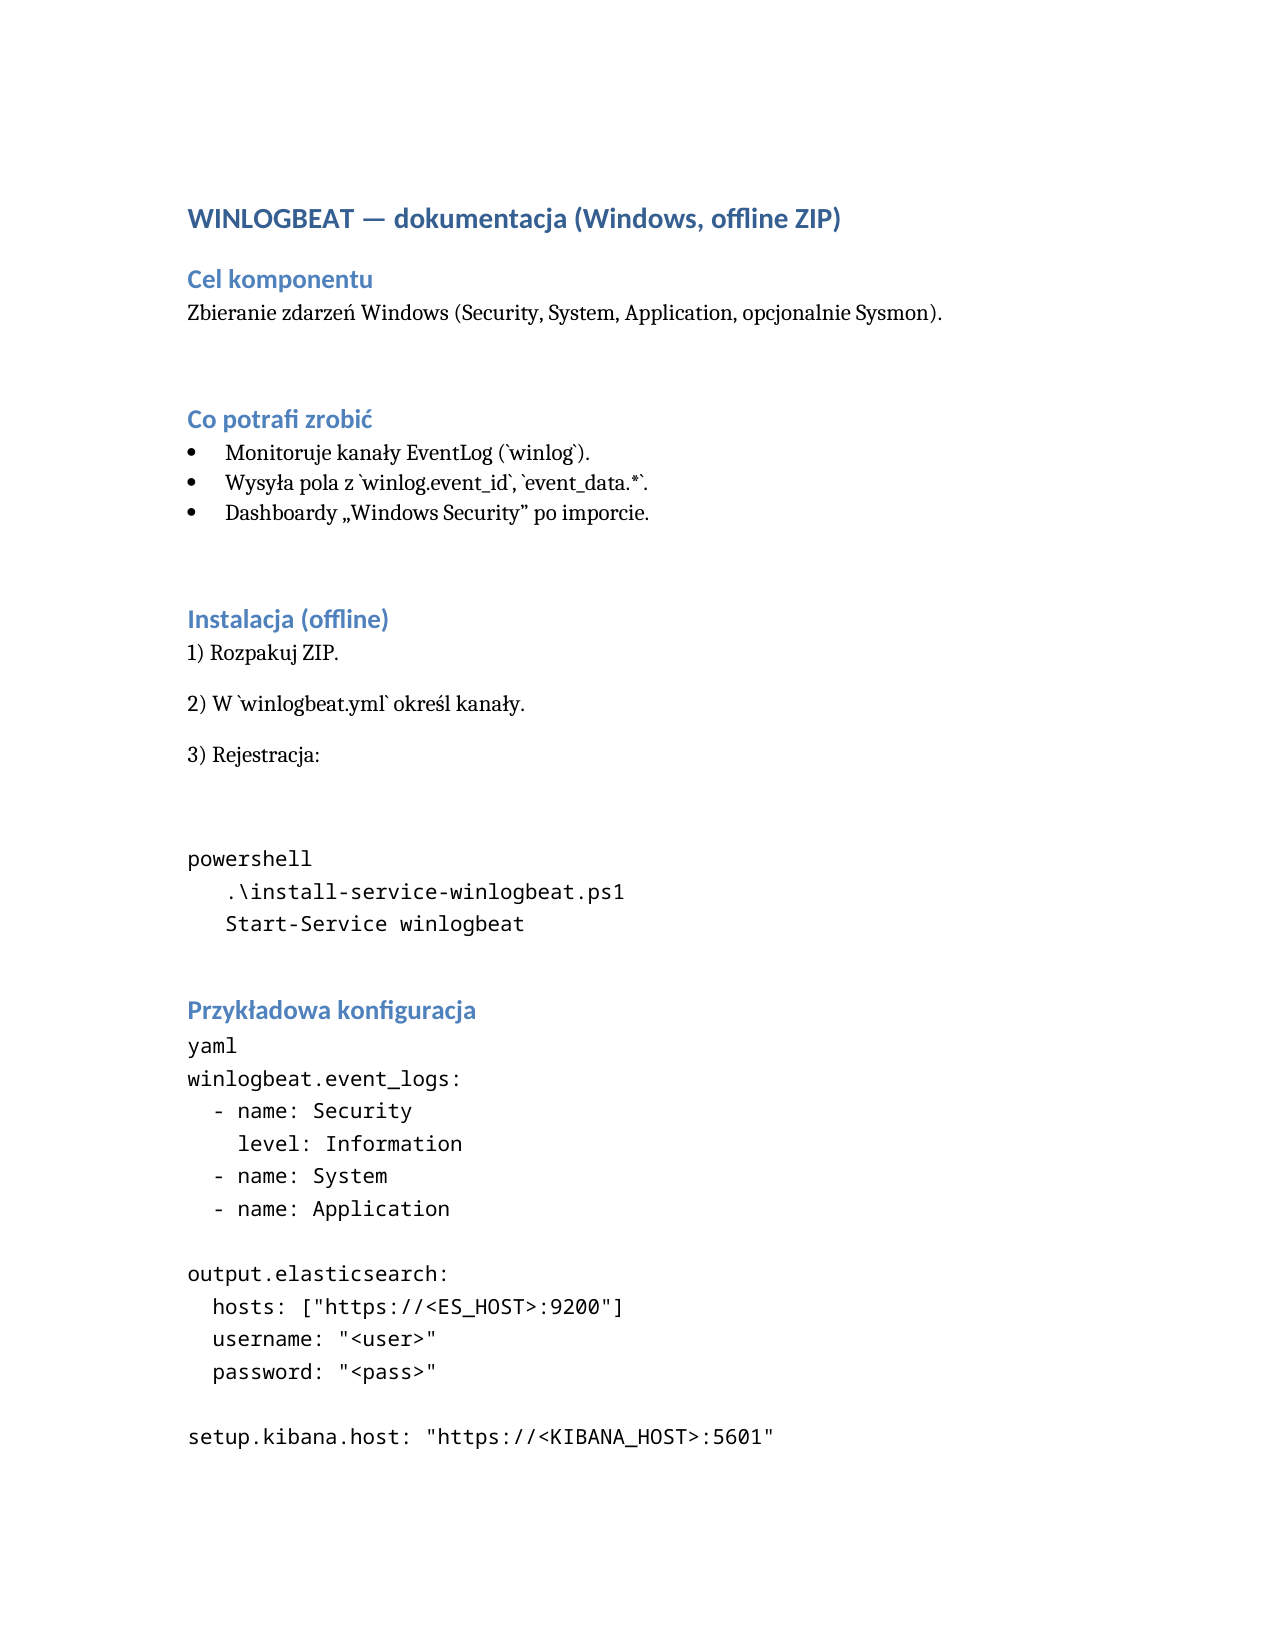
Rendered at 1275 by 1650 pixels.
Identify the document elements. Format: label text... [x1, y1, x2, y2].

text Zbieranie zdarzeń Windows (Security, System, Application, opcjonalnie Sysmon). [187, 300, 1087, 326]
subtitle WINLOGBEAT — dokumentacja (Windows, offline ZIP) [187, 200, 1087, 236]
subtitle Instalacja (offline) [187, 602, 1087, 635]
list Dashboardy „Windows Security” po imporcie. [187, 500, 1087, 526]
list Wysyła pola z `winlog.event_id`, `event_data.*`. [187, 470, 1087, 496]
text powershell .\install-service-winlogbeat.ps1 Start-Service winlogbeat [187, 844, 1087, 968]
text 2) W `winlogbeat.yml` określ kanały. [187, 691, 1087, 717]
text yaml winlogbeat.event_logs: - name: Security level: Information - name: System - name: Application output.elasticsearch: hosts: ["https://<ES_HOST>:9200"] username: "<user>" password: "<pass>" setup.kibana.host: "https://<KIBANA_HOST>:5601" [187, 1031, 1087, 1451]
subtitle Cel komponentu [187, 262, 1087, 295]
subtitle Przykładowa konfiguracja [187, 993, 1087, 1026]
text 1) Rozpakuj ZIP. [187, 640, 1087, 666]
list Monitoruje kanały EventLog (`winlog`). [187, 440, 1087, 466]
subtitle Co potrafi zrobić [187, 402, 1087, 435]
text 3) Rejestracja: [187, 742, 1087, 768]
